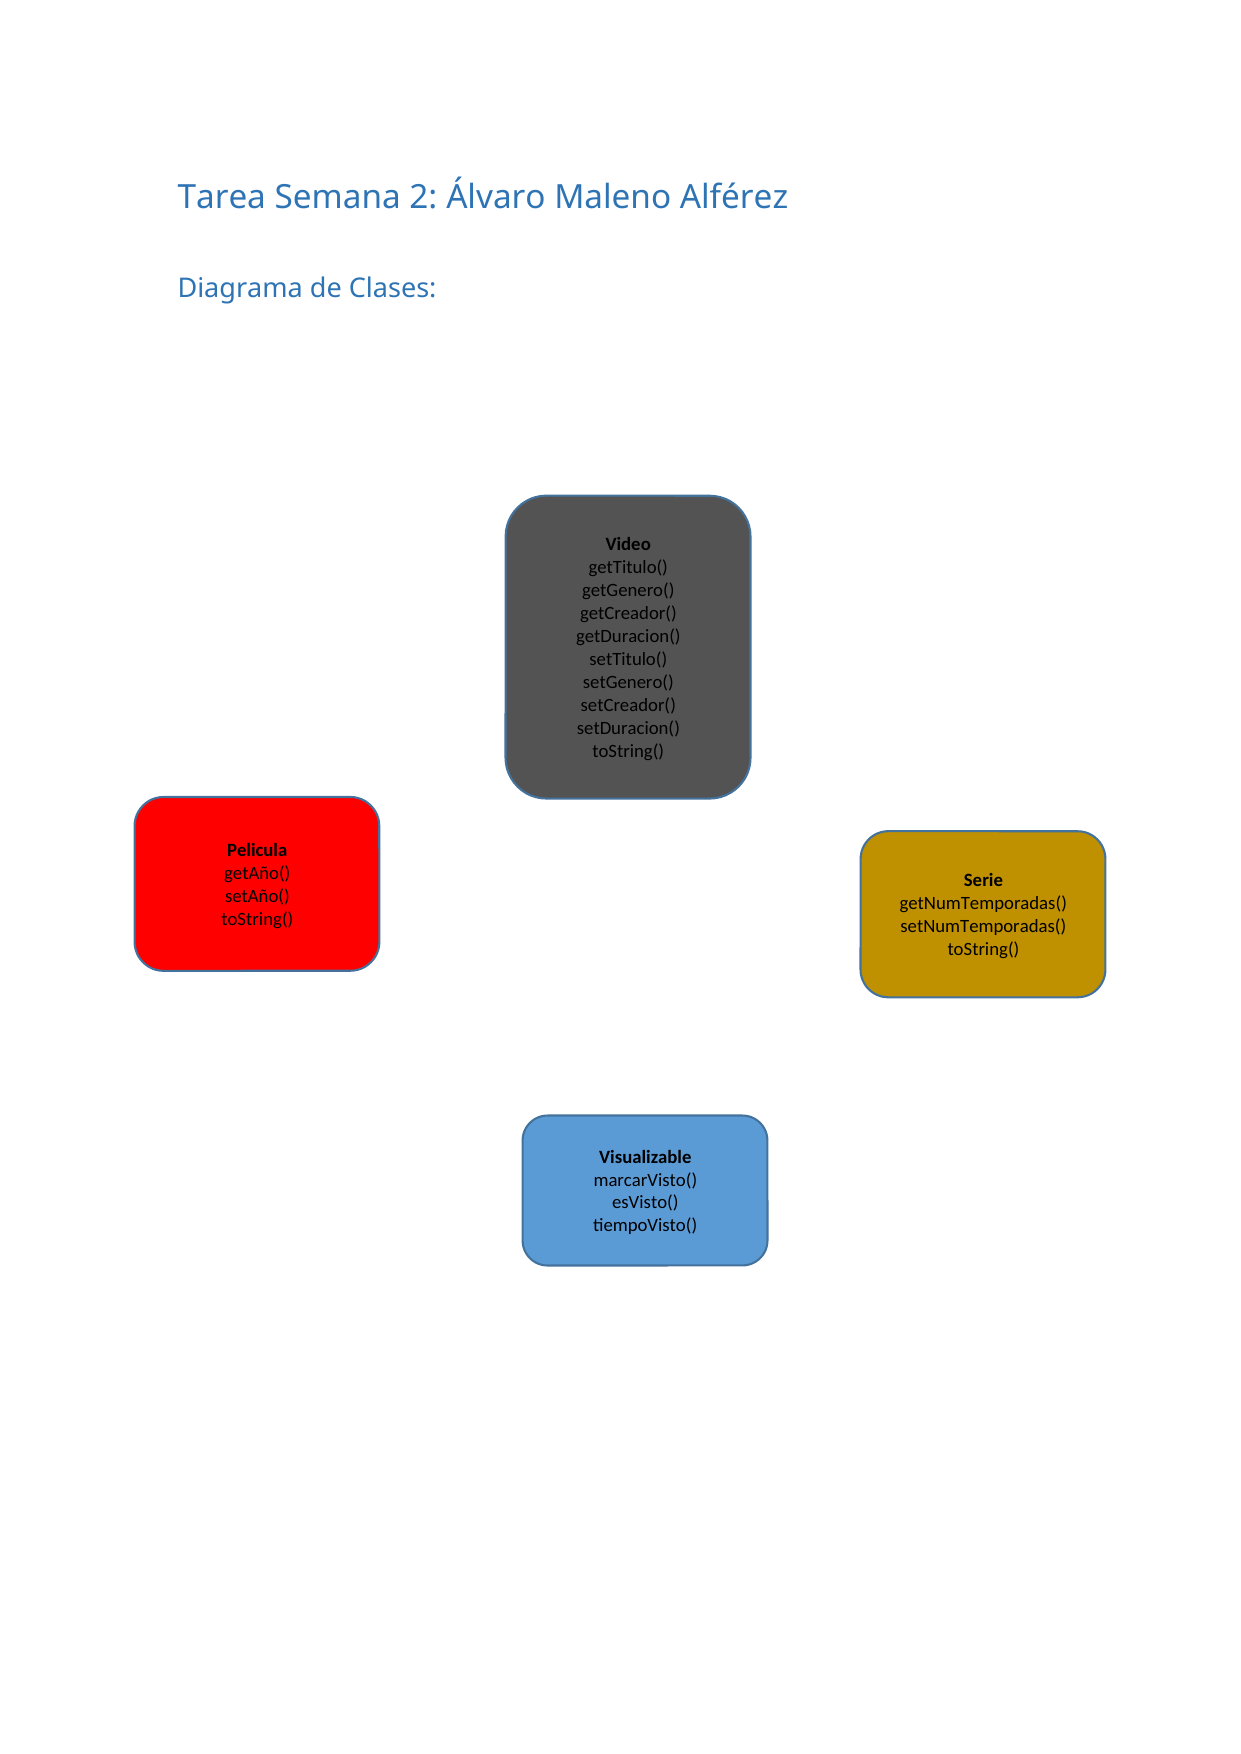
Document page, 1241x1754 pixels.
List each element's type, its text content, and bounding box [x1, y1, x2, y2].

subtitle Diagrama de Clases: [177, 268, 1063, 305]
subtitle Tarea Semana 2: Álvaro Maleno Alférez [177, 173, 1063, 218]
